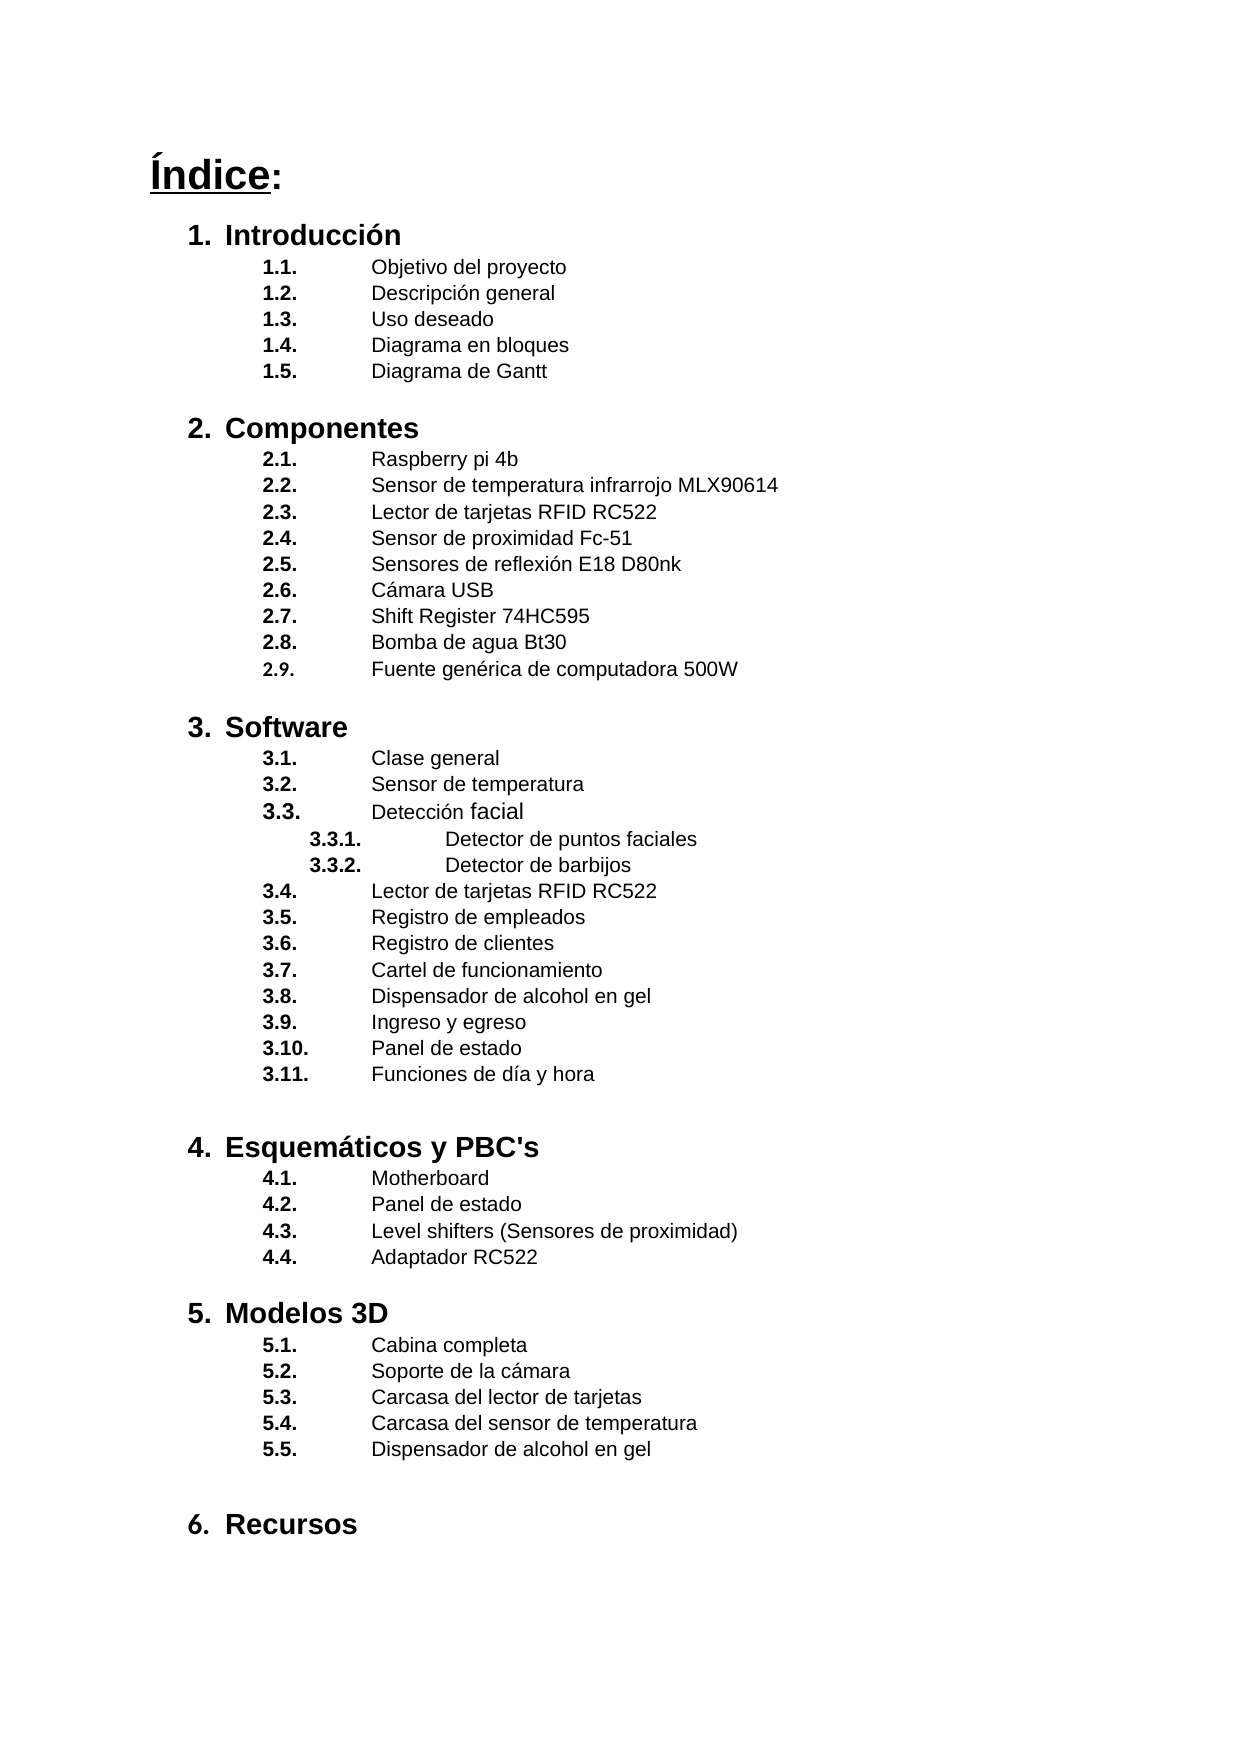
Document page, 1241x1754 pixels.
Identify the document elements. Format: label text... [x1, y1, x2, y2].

text Índice: [150, 150, 1090, 198]
list Carcasa del lector de tarjetas [262, 1385, 1090, 1409]
list Registro de clientes [262, 931, 1090, 955]
list Componentes [187, 411, 1090, 444]
list Cabina completa [262, 1333, 1090, 1357]
list Diagrama en bloques [262, 333, 1090, 357]
list Dispensador de alcohol en gel [262, 1437, 1090, 1461]
list Introducción [187, 218, 1090, 252]
list Software [187, 710, 1090, 743]
list Carcasa del sensor de temperatura [262, 1411, 1090, 1435]
list Panel de estado [262, 1036, 1090, 1060]
list Recursos [187, 1506, 1090, 1542]
list Motherboard [262, 1166, 1090, 1190]
list Funciones de día y hora [262, 1062, 1090, 1086]
list Lector de tarjetas RFID RC522 [262, 499, 1090, 523]
list Sensor de proximidad Fc-51 [262, 526, 1090, 549]
list Dispensador de alcohol en gel [262, 983, 1090, 1007]
list Descripción general [262, 281, 1090, 304]
list Level shifters (Sensores de proximidad) [262, 1218, 1090, 1242]
list Diagrama de Gantt [262, 359, 1090, 383]
list Sensor de temperatura infrarrojo MLX90614 [262, 473, 1090, 497]
list Esquemáticos y PBC's [187, 1130, 1090, 1163]
list Bomba de agua Bt30 [262, 630, 1090, 654]
list Cartel de funcionamiento [262, 957, 1090, 981]
list Registro de empleados [262, 905, 1090, 929]
list Detector de puntos faciales [309, 827, 1090, 851]
list Modelos 3D [187, 1297, 1090, 1330]
list Adaptador RC522 [262, 1244, 1090, 1268]
list Ingreso y egreso [262, 1010, 1090, 1034]
list Soporte de la cámara [262, 1359, 1090, 1383]
list Uso deseado [262, 307, 1090, 331]
list Panel de estado [262, 1192, 1090, 1216]
list Shift Register 74HC595 [262, 604, 1090, 628]
list Lector de tarjetas RFID RC522 [262, 879, 1090, 903]
list Clase general [262, 746, 1090, 770]
list Sensor de temperatura [262, 772, 1090, 796]
list Objetivo del proyecto [262, 254, 1090, 278]
list Sensores de reflexión E18 D80nk [262, 552, 1090, 576]
list Raspberry pi 4b [262, 447, 1090, 471]
list Detector de barbijos [309, 853, 1090, 877]
list Fuente genérica de computadora 500W [262, 656, 1090, 682]
list Cámara USB [262, 578, 1090, 602]
list Detección facial [262, 798, 1090, 824]
